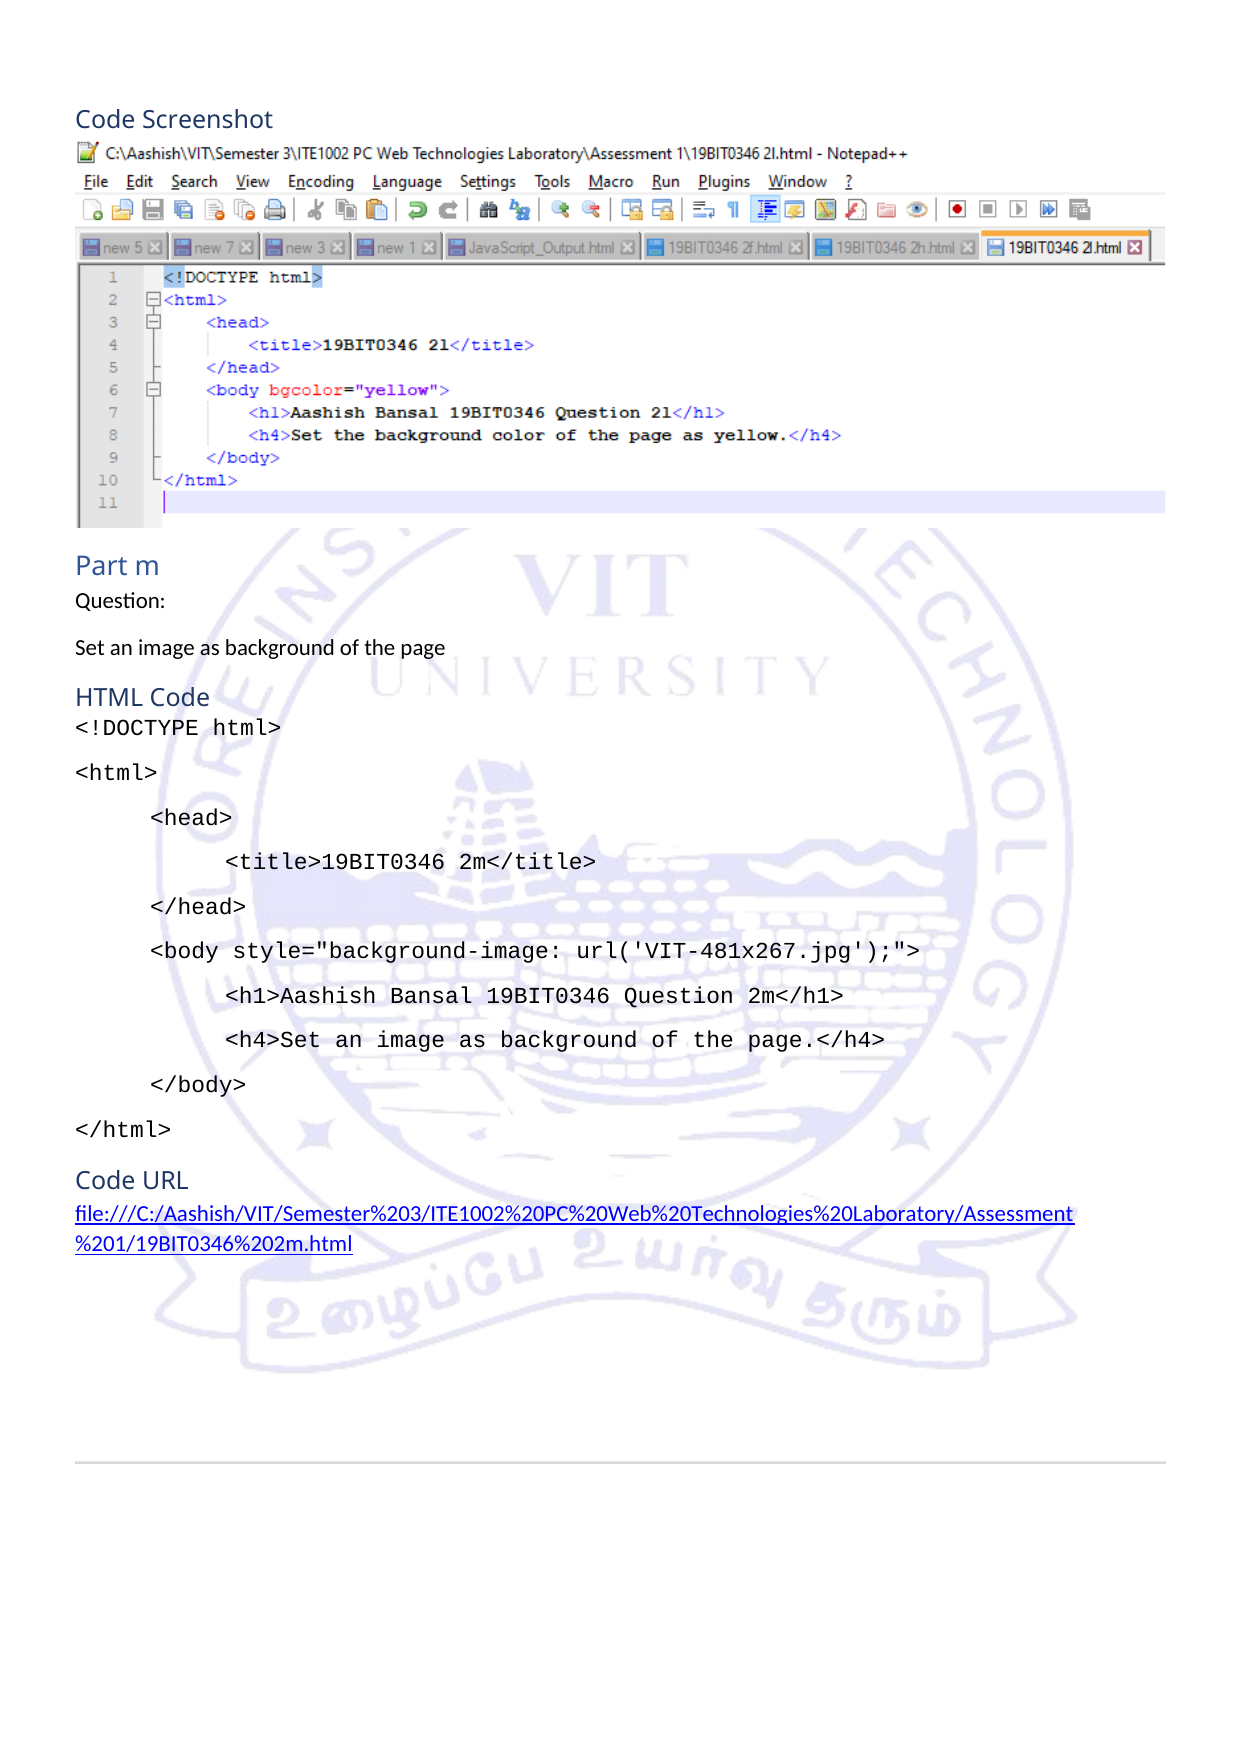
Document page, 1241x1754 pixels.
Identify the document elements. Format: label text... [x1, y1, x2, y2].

picture [75, 138, 1166, 528]
text Question: [75, 586, 1165, 614]
text <head> [75, 806, 1165, 832]
subtitle Part m [75, 546, 1165, 583]
text </html> [75, 1118, 1165, 1144]
text </body> [75, 1073, 1165, 1099]
text <title>19BIT0346 2m</title> [75, 850, 1165, 876]
subtitle Code Screenshot [75, 102, 1165, 136]
text </head> [75, 895, 1165, 921]
subtitle Code URL [75, 1162, 1165, 1197]
text <!DOCTYPE html> [75, 717, 1165, 743]
text Set an image as background of the page [75, 633, 1165, 661]
text <body style="background-image: url('VIT-481x267.jpg');"> [75, 939, 1165, 966]
text file:///C:/Aashish/VIT/Semester%203/ITE1002%20PC%20Web%20Technologies%20Laboratory/Assessment%201/19BIT0346%202m.html [75, 1199, 1165, 1257]
text <h1>Aashish Bansal 19BIT0346 Question 2m</h1> [75, 984, 1165, 1010]
text <h4>Set an image as background of the page.</h4> [75, 1029, 1165, 1055]
text <html> [75, 761, 1165, 787]
subtitle HTML Code [75, 680, 1165, 714]
